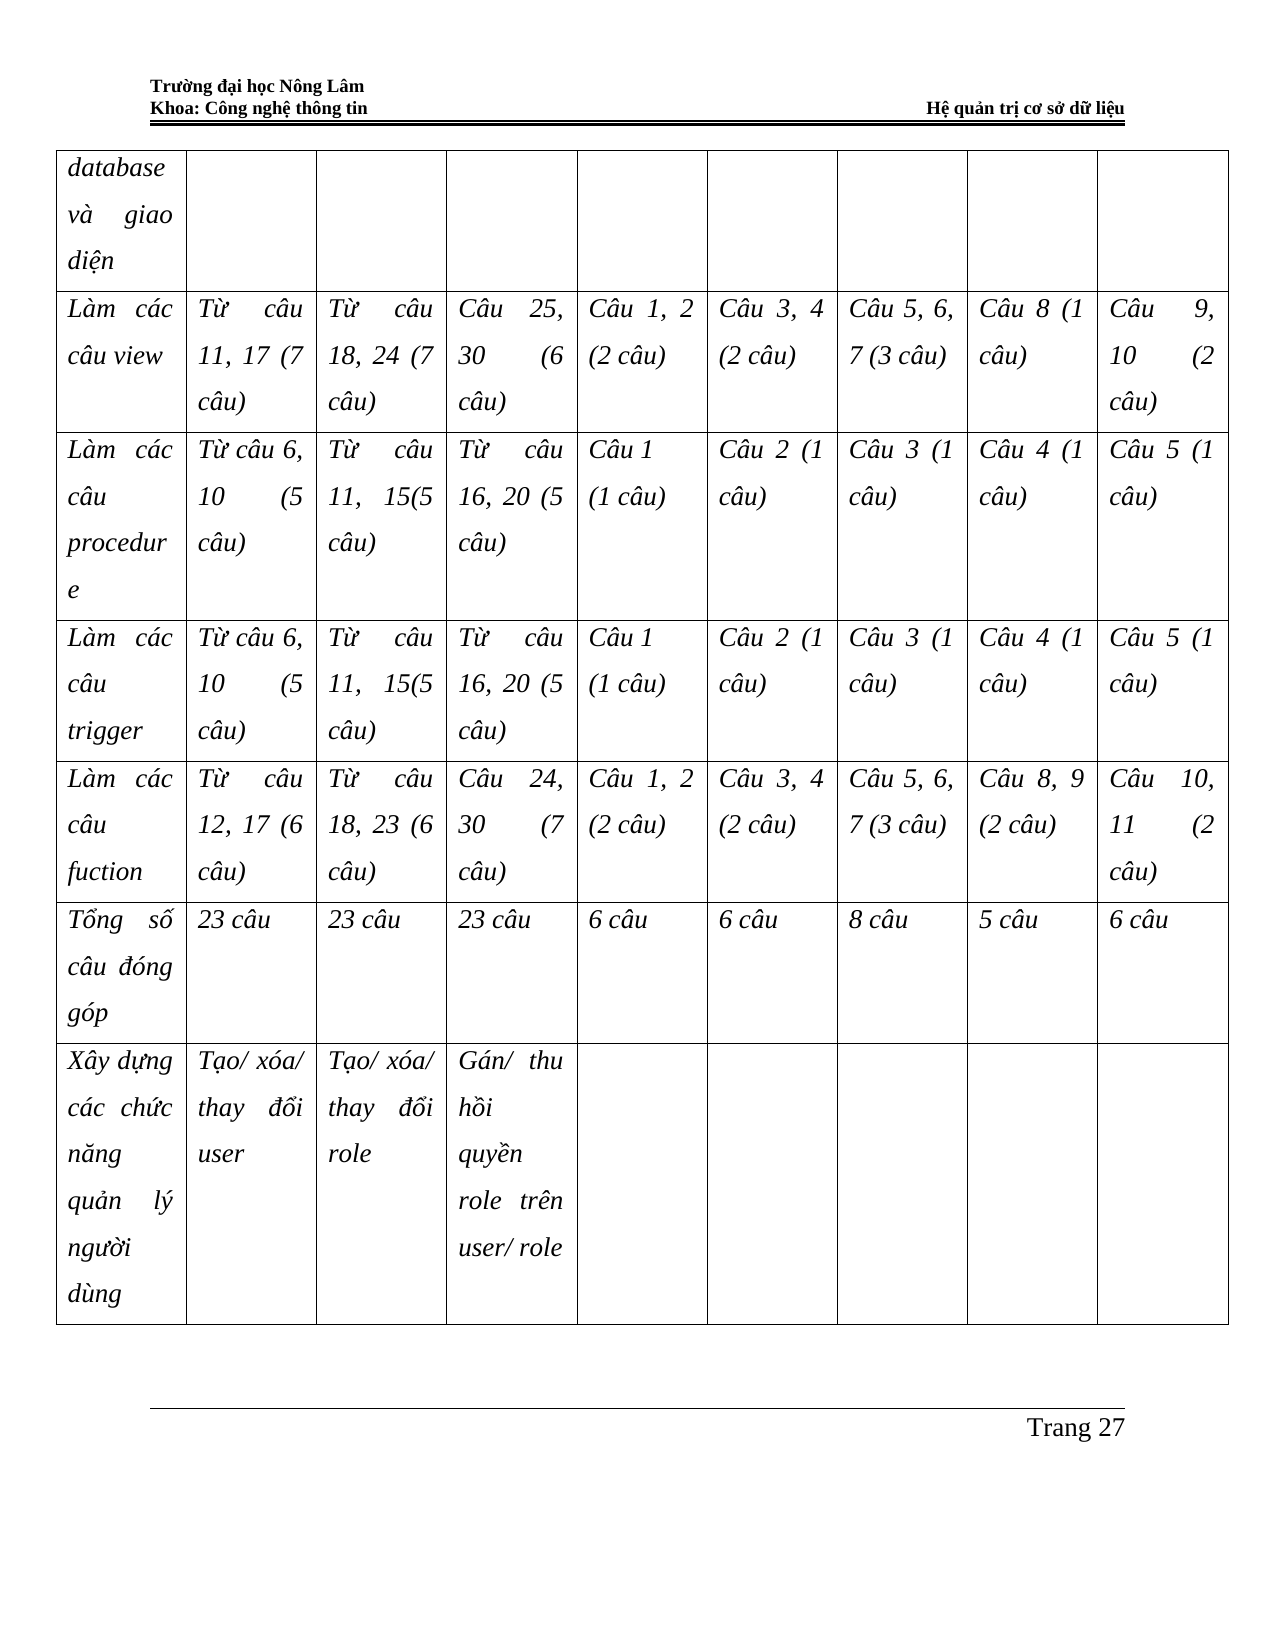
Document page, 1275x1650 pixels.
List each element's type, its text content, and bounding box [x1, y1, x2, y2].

table_cell Câu 5, 6, 7 (3 câu) [838, 292, 967, 432]
table_cell Tạo/ xóa/ thay đổi user [187, 1044, 316, 1324]
table_cell Từ câu 16, 20 (5 câu) [447, 621, 577, 761]
table_cell [708, 1044, 837, 1324]
table_cell Làm các câu trigger [57, 621, 186, 761]
table_cell [1098, 151, 1228, 291]
table_cell Từ câu 16, 20 (5 câu) [447, 433, 577, 620]
table_cell 23 câu [187, 903, 316, 1043]
table_cell 8 câu [838, 903, 967, 1043]
table_cell Câu 2 (1 câu) [708, 621, 837, 761]
table_cell Câu 1, 2 (2 câu) [578, 762, 707, 902]
table_cell Từ câu 6, 10 (5 câu) [187, 621, 316, 761]
table_cell [578, 151, 707, 291]
table_cell Tạo/ xóa/ thay đổi role [317, 1044, 446, 1324]
table_cell Từ câu 18, 24 (7 câu) [317, 292, 446, 432]
table_cell Câu 25, 30 (6 câu) [447, 292, 577, 432]
table_cell Câu 24, 30 (7 câu) [447, 762, 577, 902]
table_cell Câu 3, 4 (2 câu) [708, 292, 837, 432]
table_cell Câu 1 (1 câu) [578, 621, 707, 761]
table_cell Câu 5 (1 câu) [1098, 433, 1228, 620]
table_cell Câu 4 (1 câu) [968, 433, 1097, 620]
table_cell [187, 151, 316, 291]
table_cell Câu 8 (1 câu) [968, 292, 1097, 432]
table_cell Câu 9, 10 (2 câu) [1098, 292, 1228, 432]
table_cell Câu 5, 6, 7 (3 câu) [838, 762, 967, 902]
table_cell Câu 4 (1 câu) [968, 621, 1097, 761]
table_cell [968, 1044, 1097, 1324]
table_cell [578, 1044, 707, 1324]
table_cell Câu 5 (1 câu) [1098, 621, 1228, 761]
table_cell Câu 10, 11 (2 câu) [1098, 762, 1228, 902]
table_cell Câu 1, 2 (2 câu) [578, 292, 707, 432]
table_cell 6 câu [708, 903, 837, 1043]
table_cell [968, 151, 1097, 291]
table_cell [57, 151, 186, 291]
table_cell Xây dựng các chức năng quản lý người dùng [57, 1044, 186, 1324]
table_cell Gán/ thu hồi quyền role trên user/ role [447, 1044, 577, 1324]
table_cell Từ câu 18, 23 (6 câu) [317, 762, 446, 902]
table_cell Từ câu 11, 15(5 câu) [317, 621, 446, 761]
table_cell Câu 1 (1 câu) [578, 433, 707, 620]
table_cell Làm các câu view [57, 292, 186, 432]
table_cell Câu 2 (1 câu) [708, 433, 837, 620]
table_cell Làm các câu procedure [57, 433, 186, 620]
table_cell [838, 1044, 967, 1324]
table_cell Câu 8, 9 (2 câu) [968, 762, 1097, 902]
table_cell Câu 3 (1 câu) [838, 433, 967, 620]
table_cell 23 câu [447, 903, 577, 1043]
table_cell 23 câu [317, 903, 446, 1043]
table_cell [1098, 1044, 1228, 1324]
table_cell Câu 3 (1 câu) [838, 621, 967, 761]
table_cell 6 câu [1098, 903, 1228, 1043]
table_cell [838, 151, 967, 291]
table_cell Từ câu 6, 10 (5 câu) [187, 433, 316, 620]
table_cell [447, 151, 577, 291]
table_cell Từ câu 11, 17 (7 câu) [187, 292, 316, 432]
table_cell [708, 151, 837, 291]
table_cell 5 câu [968, 903, 1097, 1043]
table_cell Làm các câu fuction [57, 762, 186, 902]
table_cell Từ câu 12, 17 (6 câu) [187, 762, 316, 902]
table_cell Câu 3, 4 (2 câu) [708, 762, 837, 902]
table_cell [317, 151, 446, 291]
table_cell Tổng số câu đóng góp [57, 903, 186, 1043]
table_cell 6 câu [578, 903, 707, 1043]
table_cell Từ câu 11, 15(5 câu) [317, 433, 446, 620]
